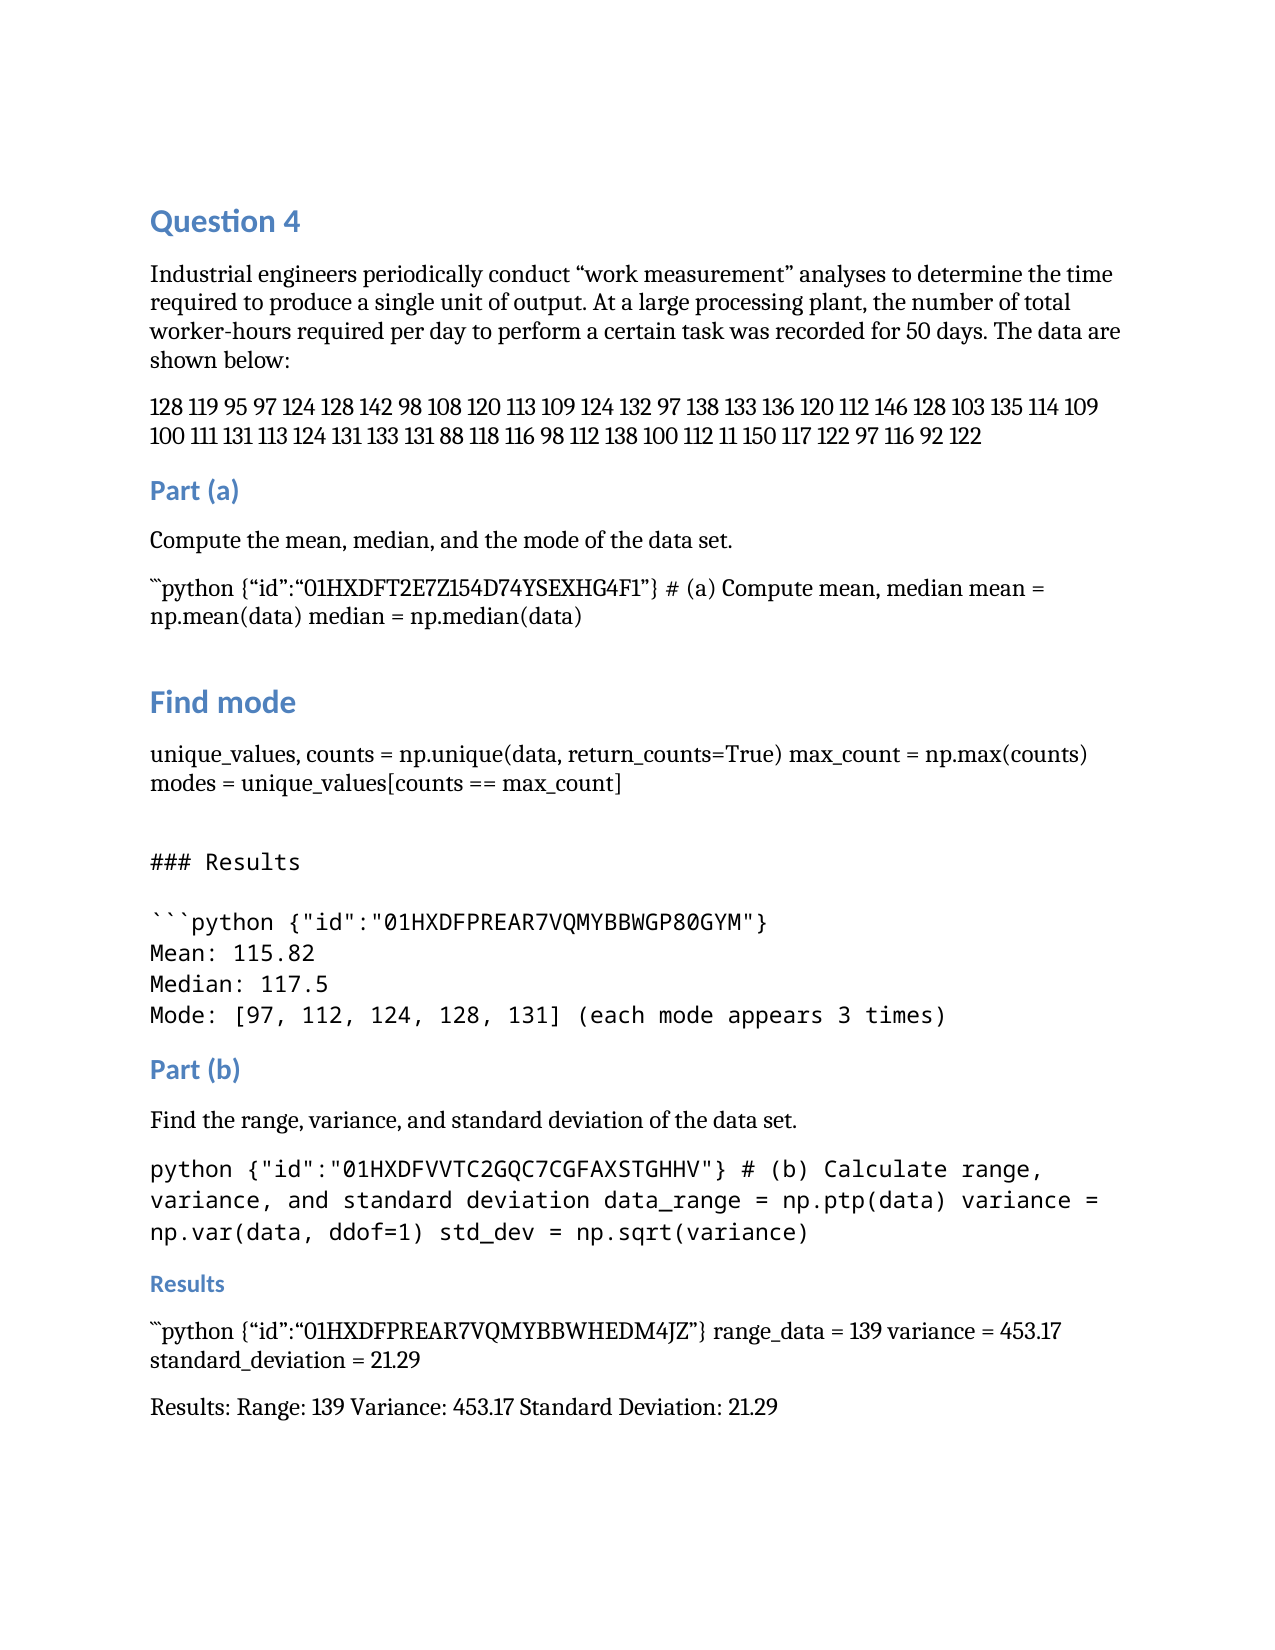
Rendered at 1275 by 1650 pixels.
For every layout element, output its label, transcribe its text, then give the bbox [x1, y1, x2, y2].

text ### Results ```python {"id":"01HXDFPREAR7VQMYBBWGP80GYM"} Mean: 115.82 Median: 117.5 Mode: [97, 112, 124, 128, 131] (each mode appears 3 times) [150, 817, 1125, 1030]
text Find the range, variance, and standard deviation of the data set. [150, 1106, 1125, 1134]
text Industrial engineers periodically conduct “work measurement” analyses to determine the time required to produce a single unit of output. At a large processing plant, the number of total worker-hours required per day to perform a certain task was recorded for 50 days. The data are shown below: [150, 259, 1125, 374]
text Compute the mean, median, and the mode of the data set. [150, 526, 1125, 555]
text unique_values, counts = np.unique(data, return_counts=True) max_count = np.max(counts) modes = unique_values[counts == max_count] [150, 740, 1125, 798]
subtitle Question 4 [150, 200, 1125, 241]
text Results: Range: 139 Variance: 453.17 Standard Deviation: 21.29 [150, 1393, 1125, 1422]
text ```python {“id”:“01HXDFT2E7Z154D74YSEXHG4F1”} # (a) Compute mean, median mean = np.mean(data) median = np.median(data) [150, 573, 1125, 631]
subtitle Part (a) [150, 472, 1125, 507]
text 128 119 95 97 124 128 142 98 108 120 113 109 124 132 97 138 133 136 120 112 146 128 103 135 114 109 100 111 131 113 124 131 133 131 88 118 116 98 112 138 100 112 11 150 117 122 97 116 92 122 [150, 393, 1125, 451]
subtitle Results [150, 1268, 1125, 1298]
subtitle Part (b) [150, 1051, 1125, 1087]
subtitle Find mode [150, 681, 1125, 722]
text python {"id":"01HXDFVVTC2GQC7CGFAXSTGHHV"} # (b) Calculate range, variance, and standard deviation data_range = np.ptp(data) variance = np.var(data, ddof=1) std_dev = np.sqrt(variance) [150, 1153, 1125, 1247]
text ```python {“id”:“01HXDFPREAR7VQMYBBWHEDM4JZ”} range_data = 139 variance = 453.17 standard_deviation = 21.29 [150, 1317, 1125, 1374]
